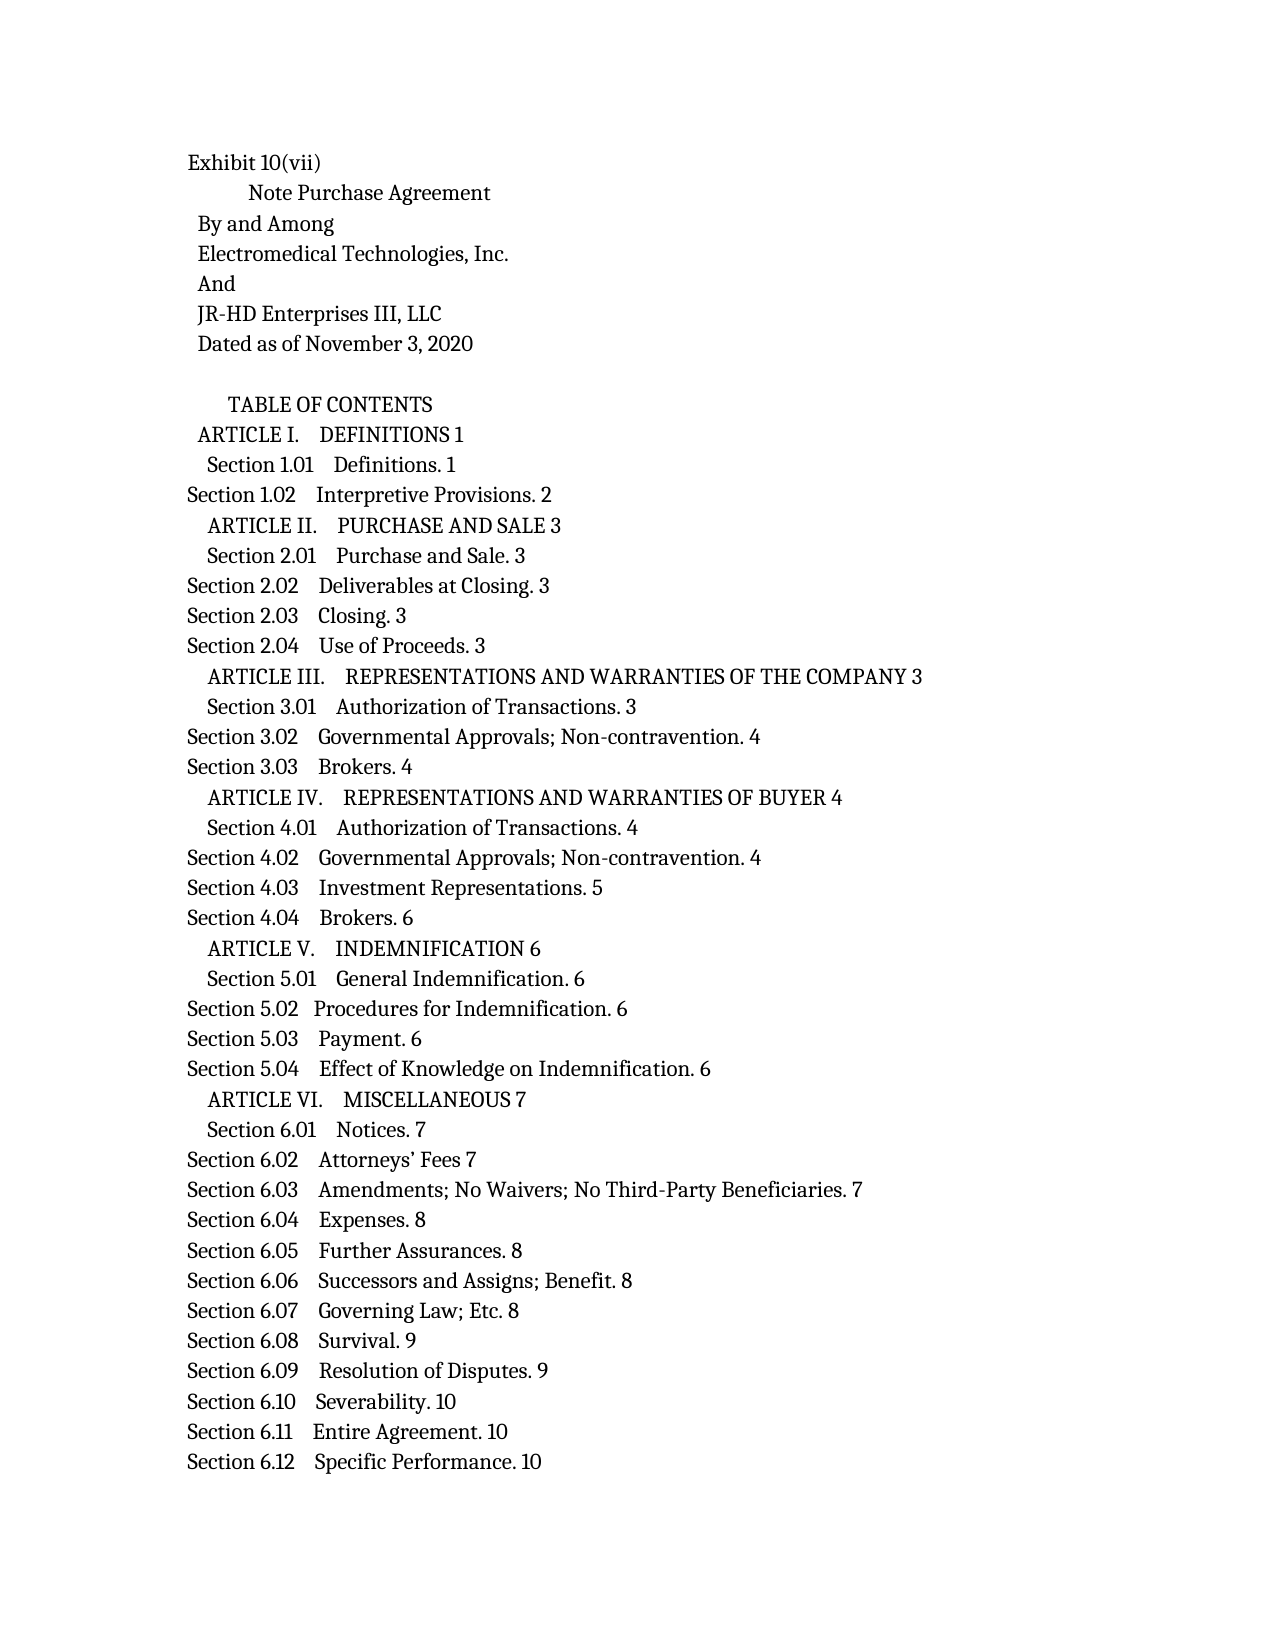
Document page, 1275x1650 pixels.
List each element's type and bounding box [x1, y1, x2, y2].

text [187, 150, 1087, 1475]
